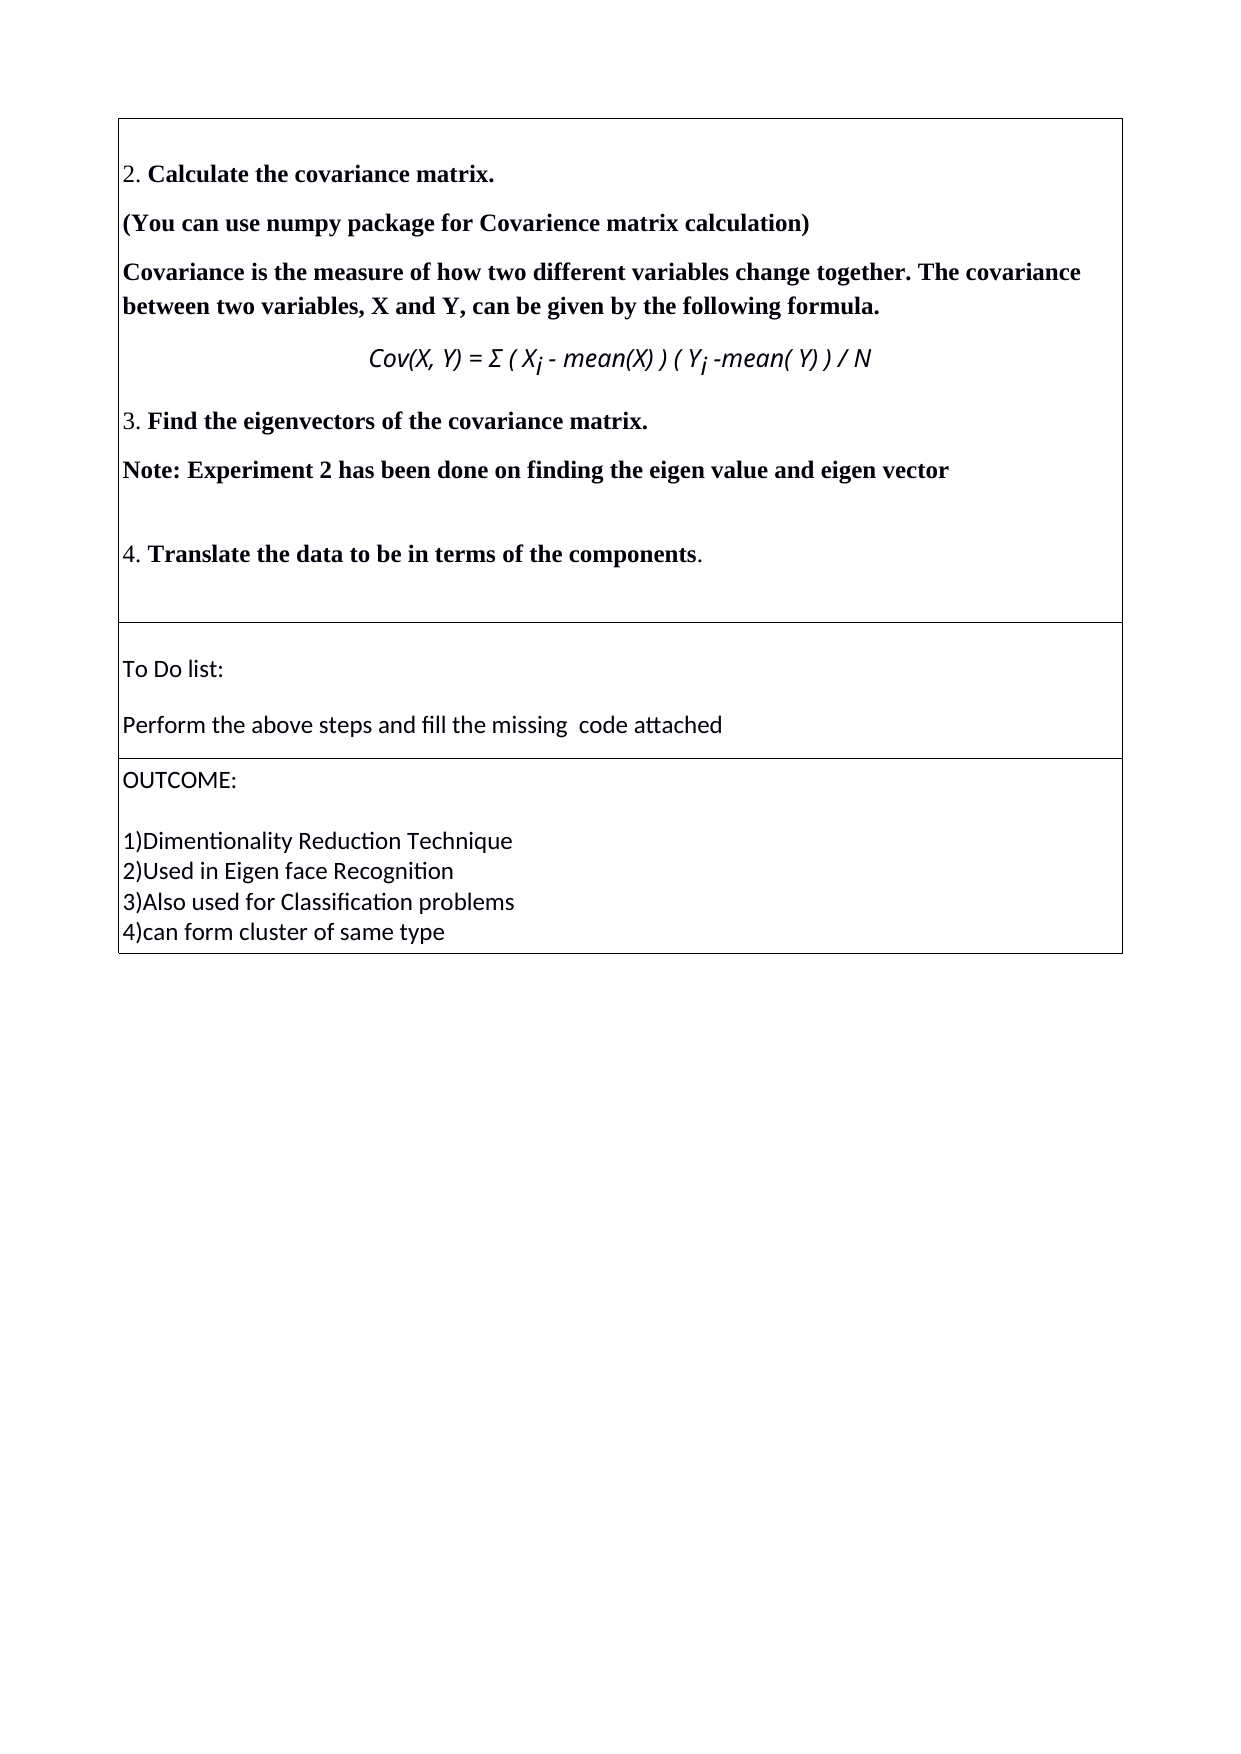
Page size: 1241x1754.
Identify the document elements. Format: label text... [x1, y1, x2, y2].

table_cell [119, 119, 1122, 622]
table_cell To Do list: Perform the above steps and fill the missing code attached [119, 623, 1122, 758]
table_cell OUTCOME: 1)Dimentionality Reduction Technique 2)Used in Eigen face Recognition 3)Also used for Classification problems 4)can form cluster of same type [119, 759, 1122, 953]
